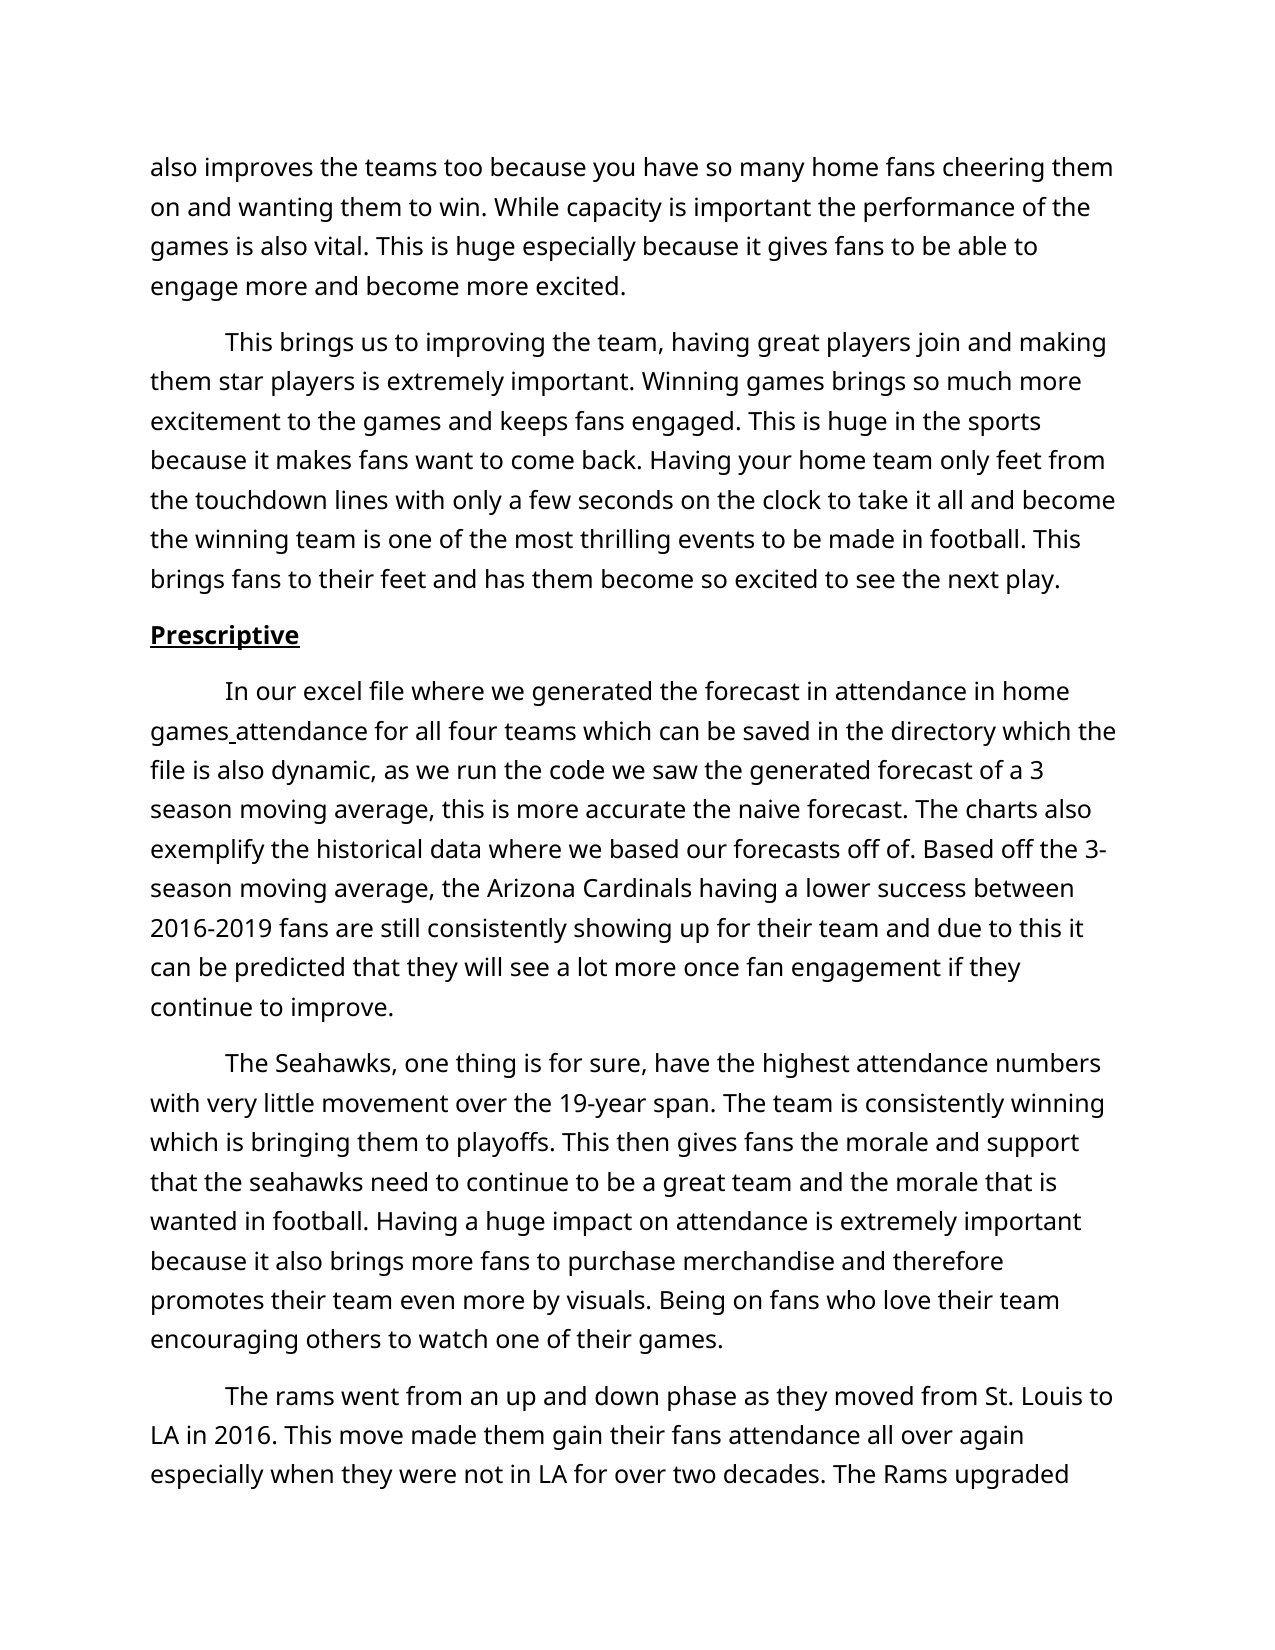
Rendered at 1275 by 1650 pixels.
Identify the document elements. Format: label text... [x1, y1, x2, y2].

text This brings us to improving the team, having great players join and making them star players is extremely important. Winning games brings so much more excitement to the games and keeps fans engaged. This is huge in the sports because it makes fans want to come back. Having your home team only feet from the touchdown lines with only a few seconds on the clock to take it all and become the winning team is one of the most thrilling events to be made in football. This brings fans to their feet and has them become so excited to see the next play. [150, 324, 1125, 596]
text In our excel file where we generated the forecast in attendance in home games attendance for all four teams which can be saved in the directory which the file is also dynamic, as we run the code we saw the generated forecast of a 3 season moving average, this is more accurate the naive forecast. The charts also exemplify the historical data where we based our forecasts off of. Based off the 3-season moving average, the Arizona Cardinals having a lower success between 2016-2019 fans are still consistently showing up for their team and due to this it can be predicted that they will see a lot more once fan engagement if they continue to improve. [150, 674, 1125, 1024]
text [150, 150, 1125, 302]
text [150, 1378, 1125, 1491]
text The Seahawks, one thing is for sure, have the highest attendance numbers with very little movement over the 19-year span. The team is consistently winning which is bringing them to playoffs. This then gives fans the morale and support that the seahawks need to continue to be a great team and the morale that is wanted in football. Having a huge impact on attendance is extremely important because it also brings more fans to purchase merchandise and therefore promotes their team even more by visuals. Being on fans who love their team encouraging others to watch one of their games. [150, 1046, 1125, 1356]
text Prescriptive [150, 618, 1125, 652]
